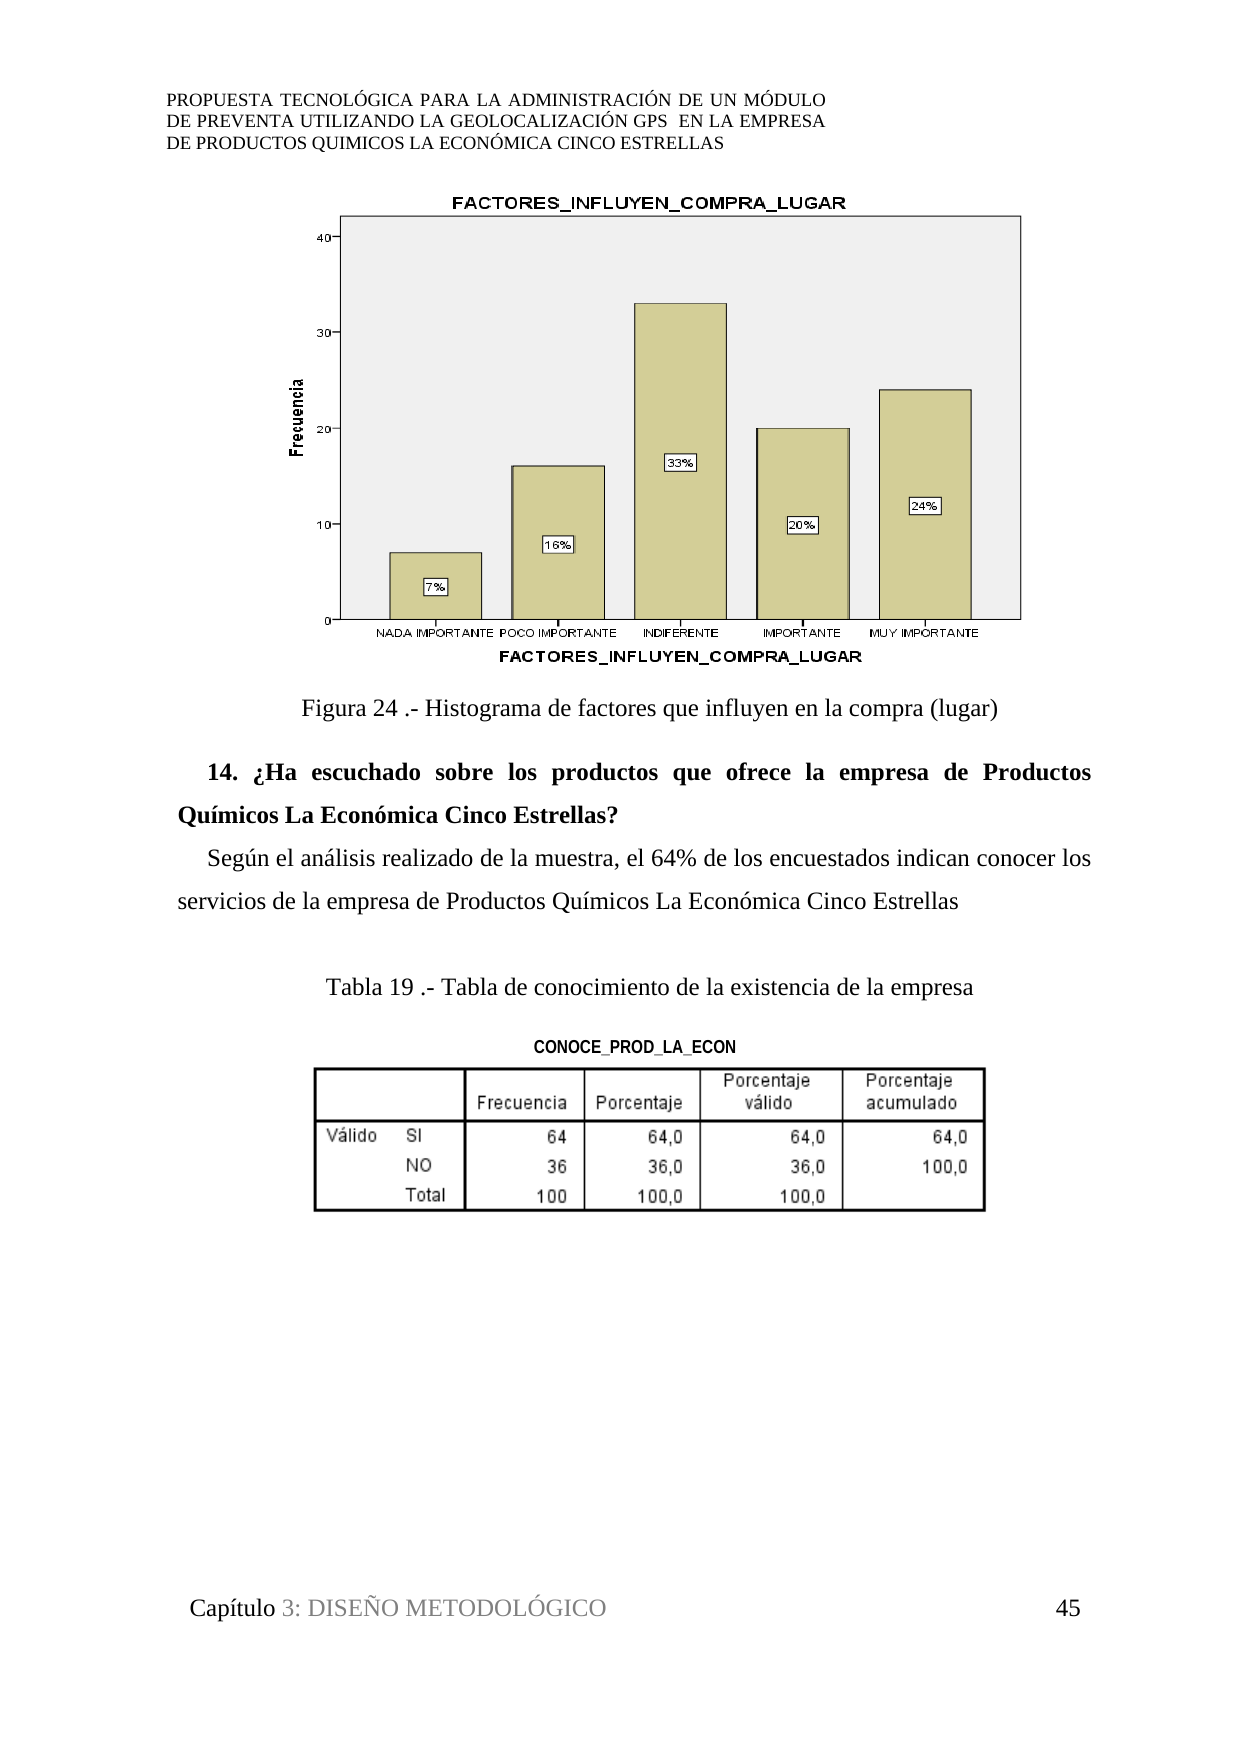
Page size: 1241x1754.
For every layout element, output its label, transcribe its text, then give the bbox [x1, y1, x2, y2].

picture [268, 179, 1031, 679]
text 14. ¿Ha escuchado sobre los productos que ofrece la empresa de Productos Químicos La Económica Cinco Estrellas? [177, 757, 1092, 829]
text Según el análisis realizado de la muestra, el 64% de los encuestados indican conocer los servicios de la empresa de Productos Químicos La Económica Cinco Estrellas [177, 843, 1092, 915]
text Tabla 19 .- Tabla de conocimiento de la existencia de la empresa [177, 972, 1092, 1001]
text Figura 24 .- Histograma de factores que influyen en la compra (lugar) [177, 693, 1092, 722]
picture [308, 1061, 992, 1218]
text CONOCE_PROD_LA_ECON [177, 1036, 1092, 1058]
